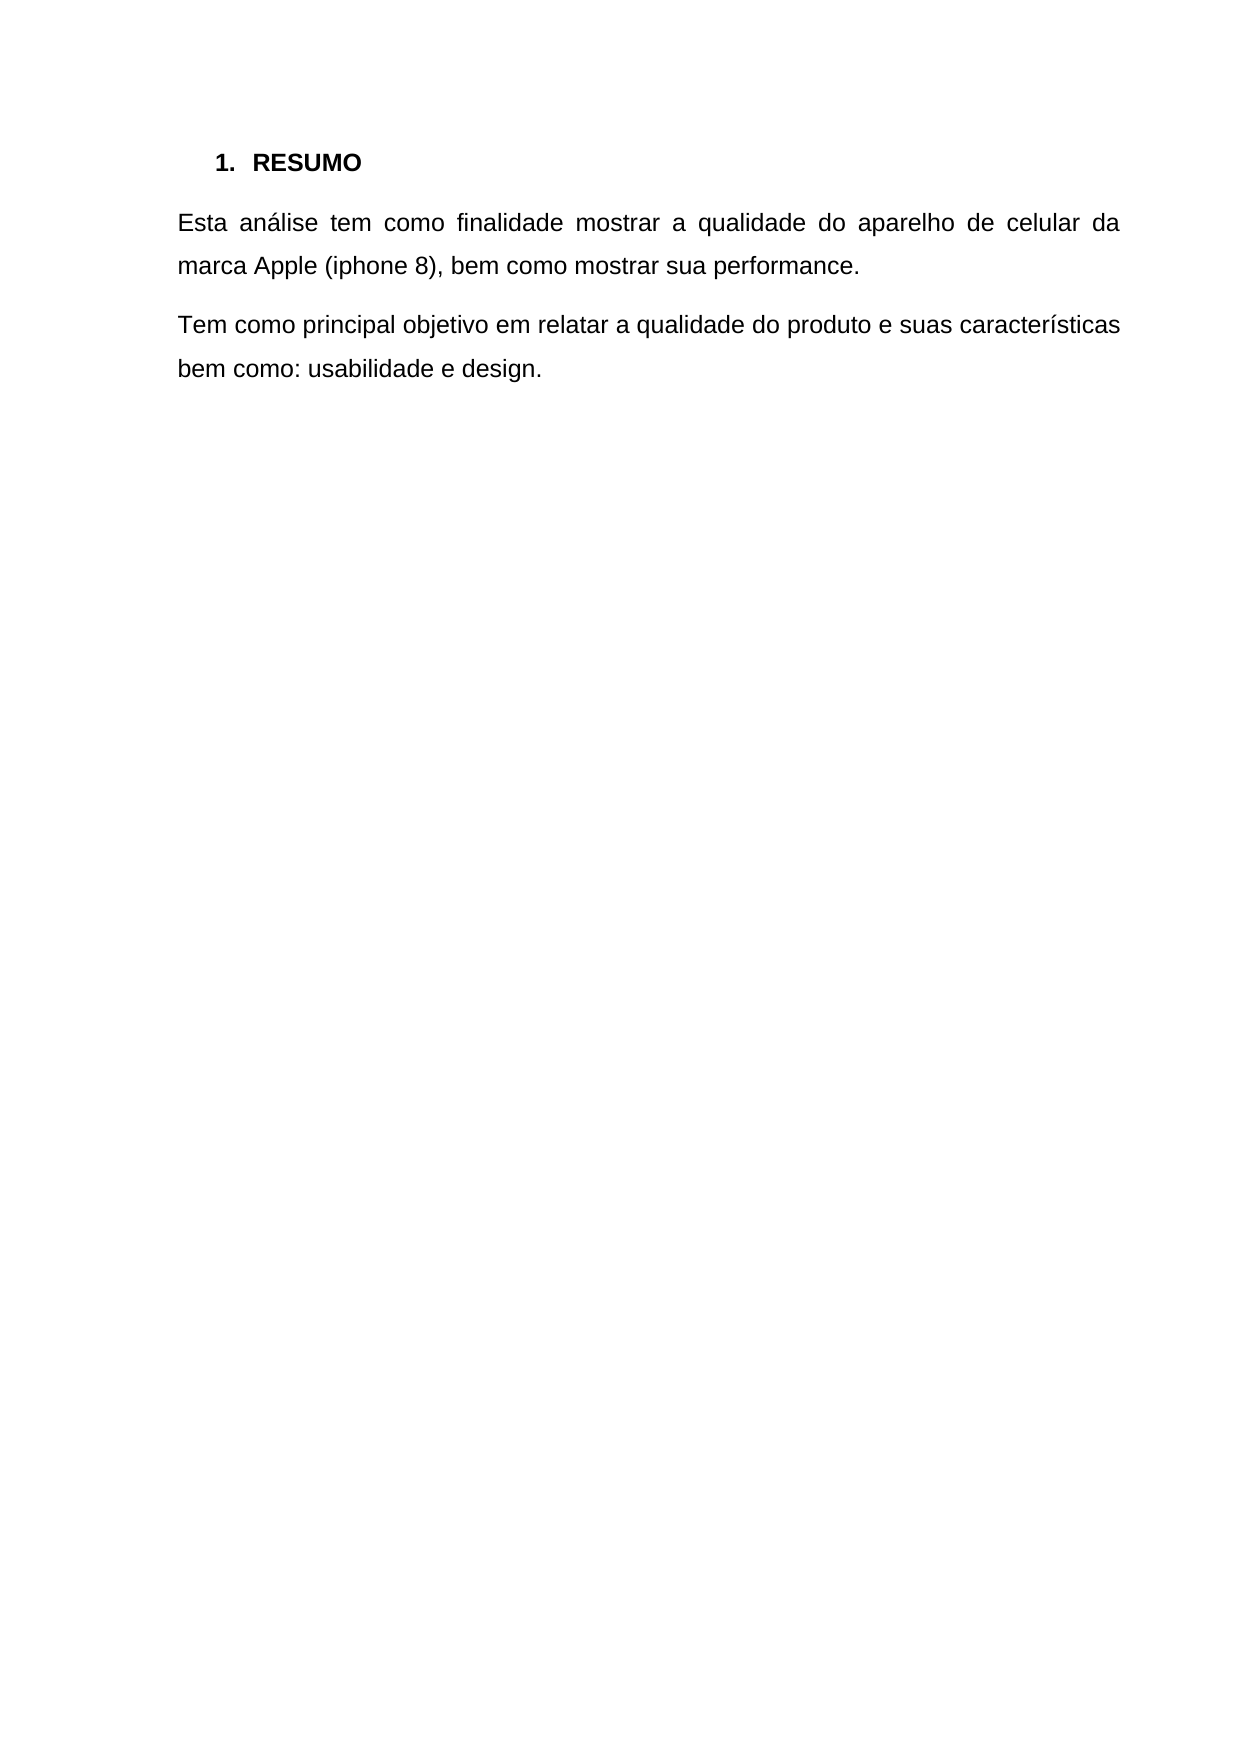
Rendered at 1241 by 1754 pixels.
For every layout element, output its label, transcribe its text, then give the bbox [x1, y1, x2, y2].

subtitle RESUMO [215, 148, 1122, 176]
text Tem como principal objetivo em relatar a qualidade do produto e suas características bem como: usabilidade e design. [177, 310, 1122, 382]
text Esta análise tem como finalidade mostrar a qualidade do aparelho de celular da marca Apple (iphone 8), bem como mostrar sua performance. [177, 207, 1122, 279]
